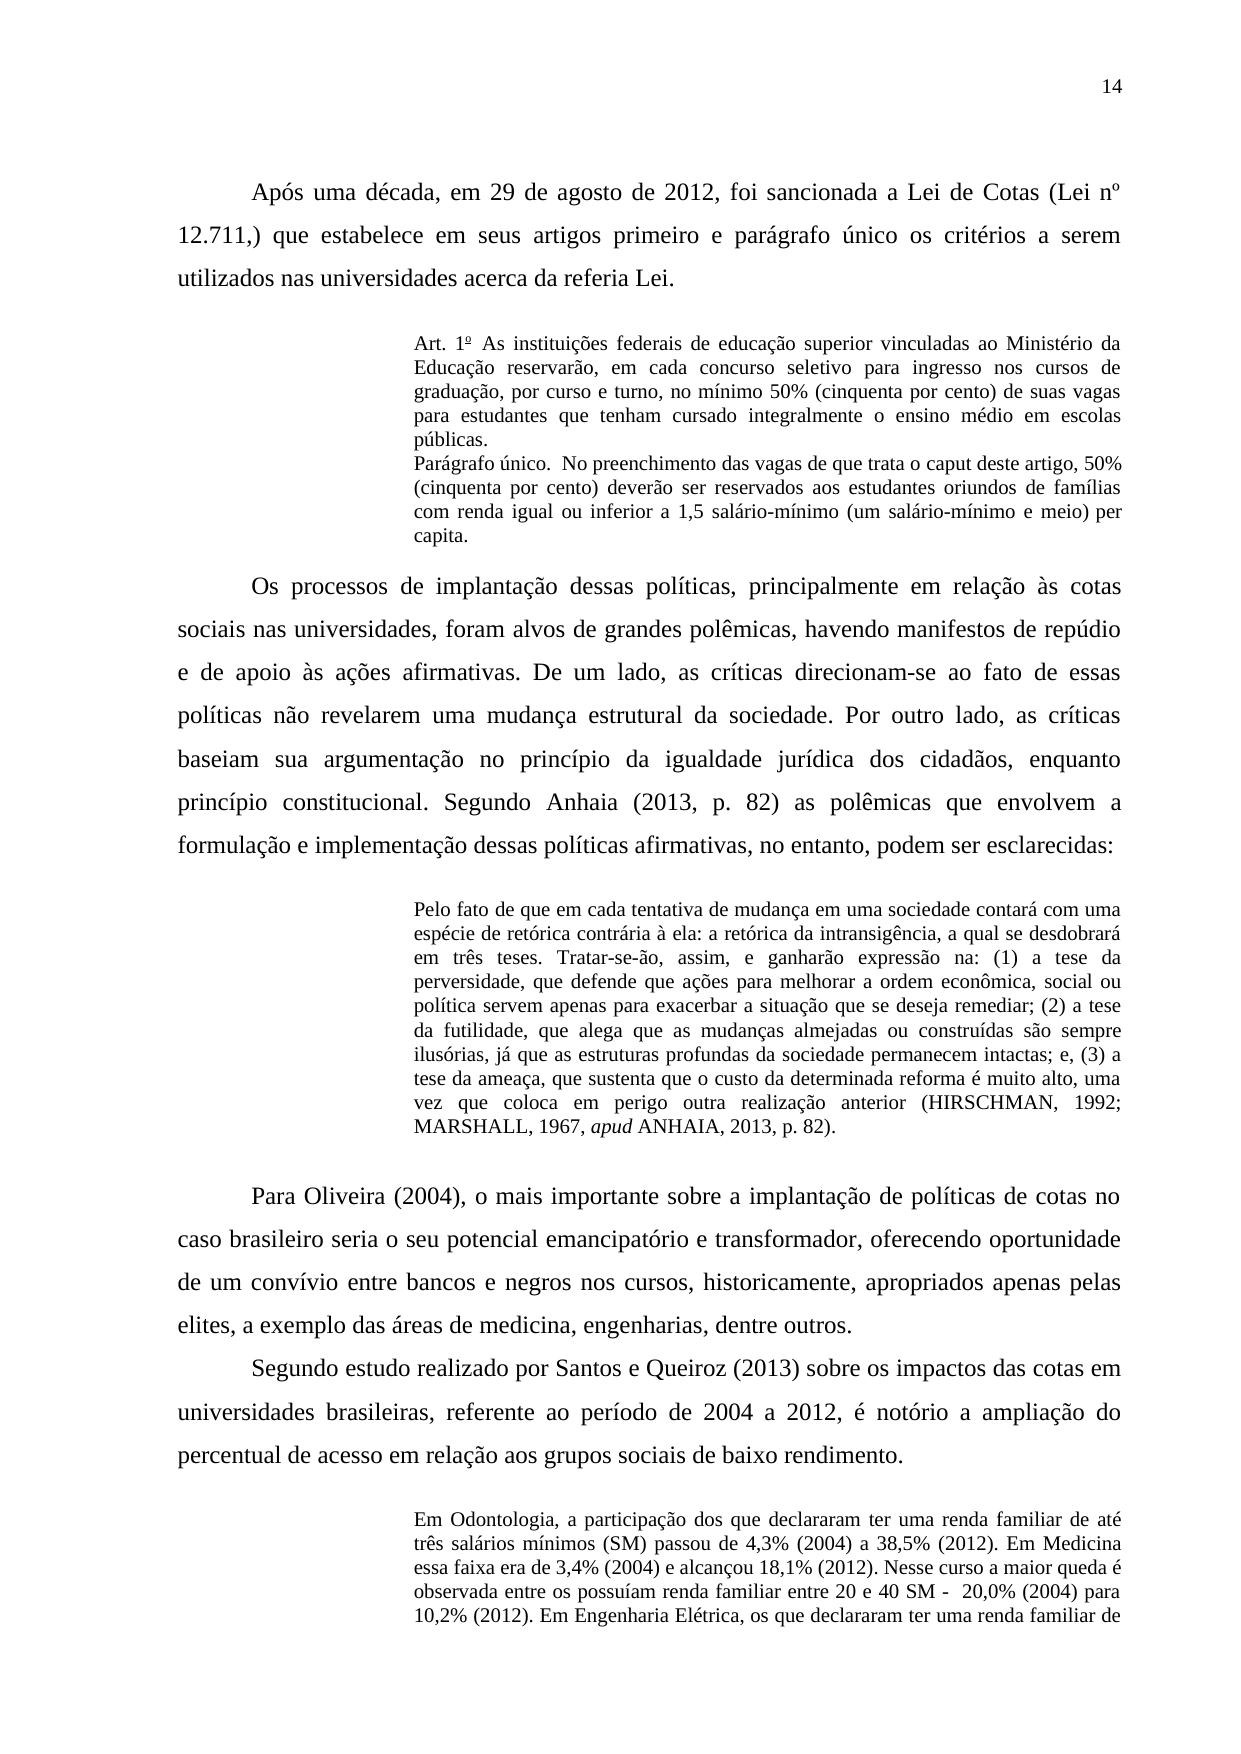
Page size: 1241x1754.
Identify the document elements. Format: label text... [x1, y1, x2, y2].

list Os processos de implantação dessas políticas, principalmente em relação às cotas sociais nas universidades, foram alvos de grandes polêmicas, havendo manifestos de repúdio e de apoio às ações afirmativas. De um lado, as críticas direcionam-se ao fato de essas políticas não revelarem uma mudança estrutural da sociedade. Por outro lado, as críticas baseiam sua argumentação no princípio da igualdade jurídica dos cidadãos, enquanto princípio constitucional. Segundo Anhaia (2013, p. 82) as polêmicas que envolvem a formulação e implementação dessas políticas afirmativas, no entanto, podem ser esclarecidas: [177, 571, 1122, 859]
list Segundo estudo realizado por Santos e Queiroz (2013) sobre os impactos das cotas em universidades brasileiras, referente ao período de 2004 a 2012, é notório a ampliação do percentual de acesso em relação aos grupos sociais de baixo rendimento. [177, 1353, 1122, 1468]
list Para Oliveira (2004), o mais importante sobre a implantação de políticas de cotas no caso brasileiro seria o seu potencial emancipatório e transformador, oferecendo oportunidade de um convívio entre bancos e negros nos cursos, historicamente, apropriados apenas pelas elites, a exemplo das áreas de medicina, engenharias, dentre outros. [177, 1181, 1122, 1339]
text Art. 1o As instituições federais de educação superior vinculadas ao Ministério da Educação reservarão, em cada concurso seletivo para ingresso nos cursos de graduação, por curso e turno, no mínimo 50% (cinquenta por cento) de suas vagas para estudantes que tenham cursado integralmente o ensino médio em escolas públicas. [413, 331, 1122, 451]
list Pelo fato de que em cada tentativa de mudança em uma sociedade contará com uma espécie de retórica contrária à ela: a retórica da intransigência, a qual se desdobrará em três teses. Tratar-se-ão, assim, e ganharão expressão na: (1) a tese da perversidade, que defende que ações para melhorar a ordem econômica, social ou política servem apenas para exacerbar a situação que se deseja remediar; (2) a tese da futilidade, que alega que as mudanças almejadas ou construídas são sempre ilusórias, já que as estruturas profundas da sociedade permanecem intactas; e, (3) a tese da ameaça, que sustenta que o custo da determinada reforma é muito alto, uma vez que coloca em perigo outra realização anterior (HIRSCHMAN, 1992; MARSHALL, 1967, apud ANHAIA, 2013, p. 82). [413, 897, 1122, 1138]
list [413, 1507, 1122, 1627]
text Parágrafo único. No preenchimento das vagas de que trata o caput deste artigo, 50% (cinquenta por cento) deverão ser reservados aos estudantes oriundos de famílias com renda igual ou inferior a 1,5 salário-mínimo (um salário-mínimo e meio) per capita. [413, 451, 1122, 547]
text Após uma década, em 29 de agosto de 2012, foi sancionada a Lei de Cotas (Lei nº 12.711,) que estabelece em seus artigos primeiro e parágrafo único os critérios a serem utilizados nas universidades acerca da referia Lei. [177, 177, 1122, 292]
